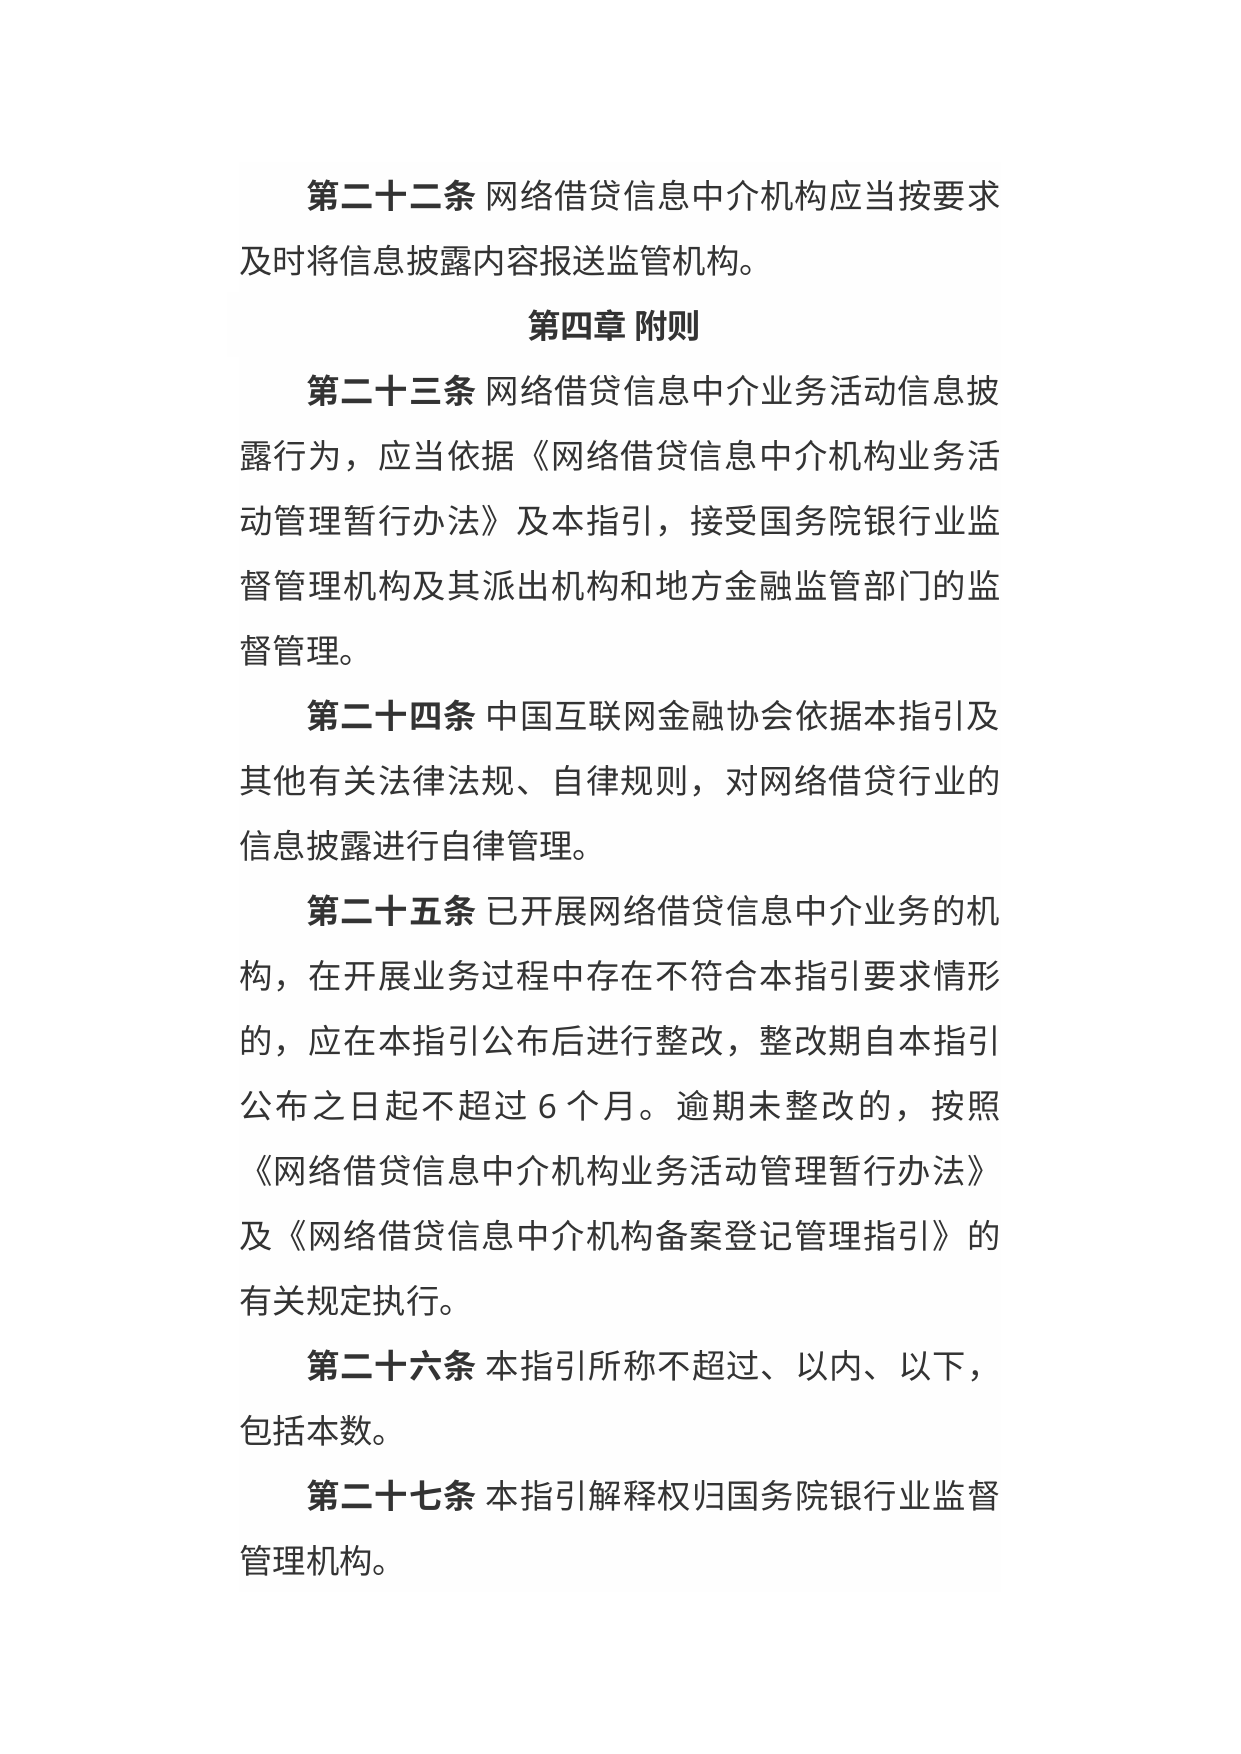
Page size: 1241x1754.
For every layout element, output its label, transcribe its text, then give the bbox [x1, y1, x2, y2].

text 第二十三条 网络借贷信息中介业务活动信息披露行为，应当依据《网络借贷信息中介机构业务活动管理暂行办法》及本指引，接受国务院银行业监督管理机构及其派出机构和地方金融监管部门的监督管理。 [239, 357, 1001, 682]
text 第二十五条 已开展网络借贷信息中介业务的机构，在开展业务过程中存在不符合本指引要求情形的，应在本指引公布后进行整改，整改期自本指引公布之日起不超过6个月。逾期未整改的，按照《网络借贷信息中介机构业务活动管理暂行办法》及《网络借贷信息中介机构备案登记管理指引》的有关规定执行。 [239, 877, 1001, 1332]
text 第二十六条 本指引所称不超过、以内、以下，包括本数。 [239, 1332, 1001, 1462]
text 第四章 附则 [227, 292, 1001, 357]
text 第二十二条 网络借贷信息中介机构应当按要求及时将信息披露内容报送监管机构。 [239, 162, 1001, 292]
text 第二十七条 本指引解释权归国务院银行业监督管理机构。 [239, 1462, 1001, 1592]
text 第二十四条 中国互联网金融协会依据本指引及其他有关法律法规、自律规则，对网络借贷行业的信息披露进行自律管理。 [239, 682, 1001, 877]
